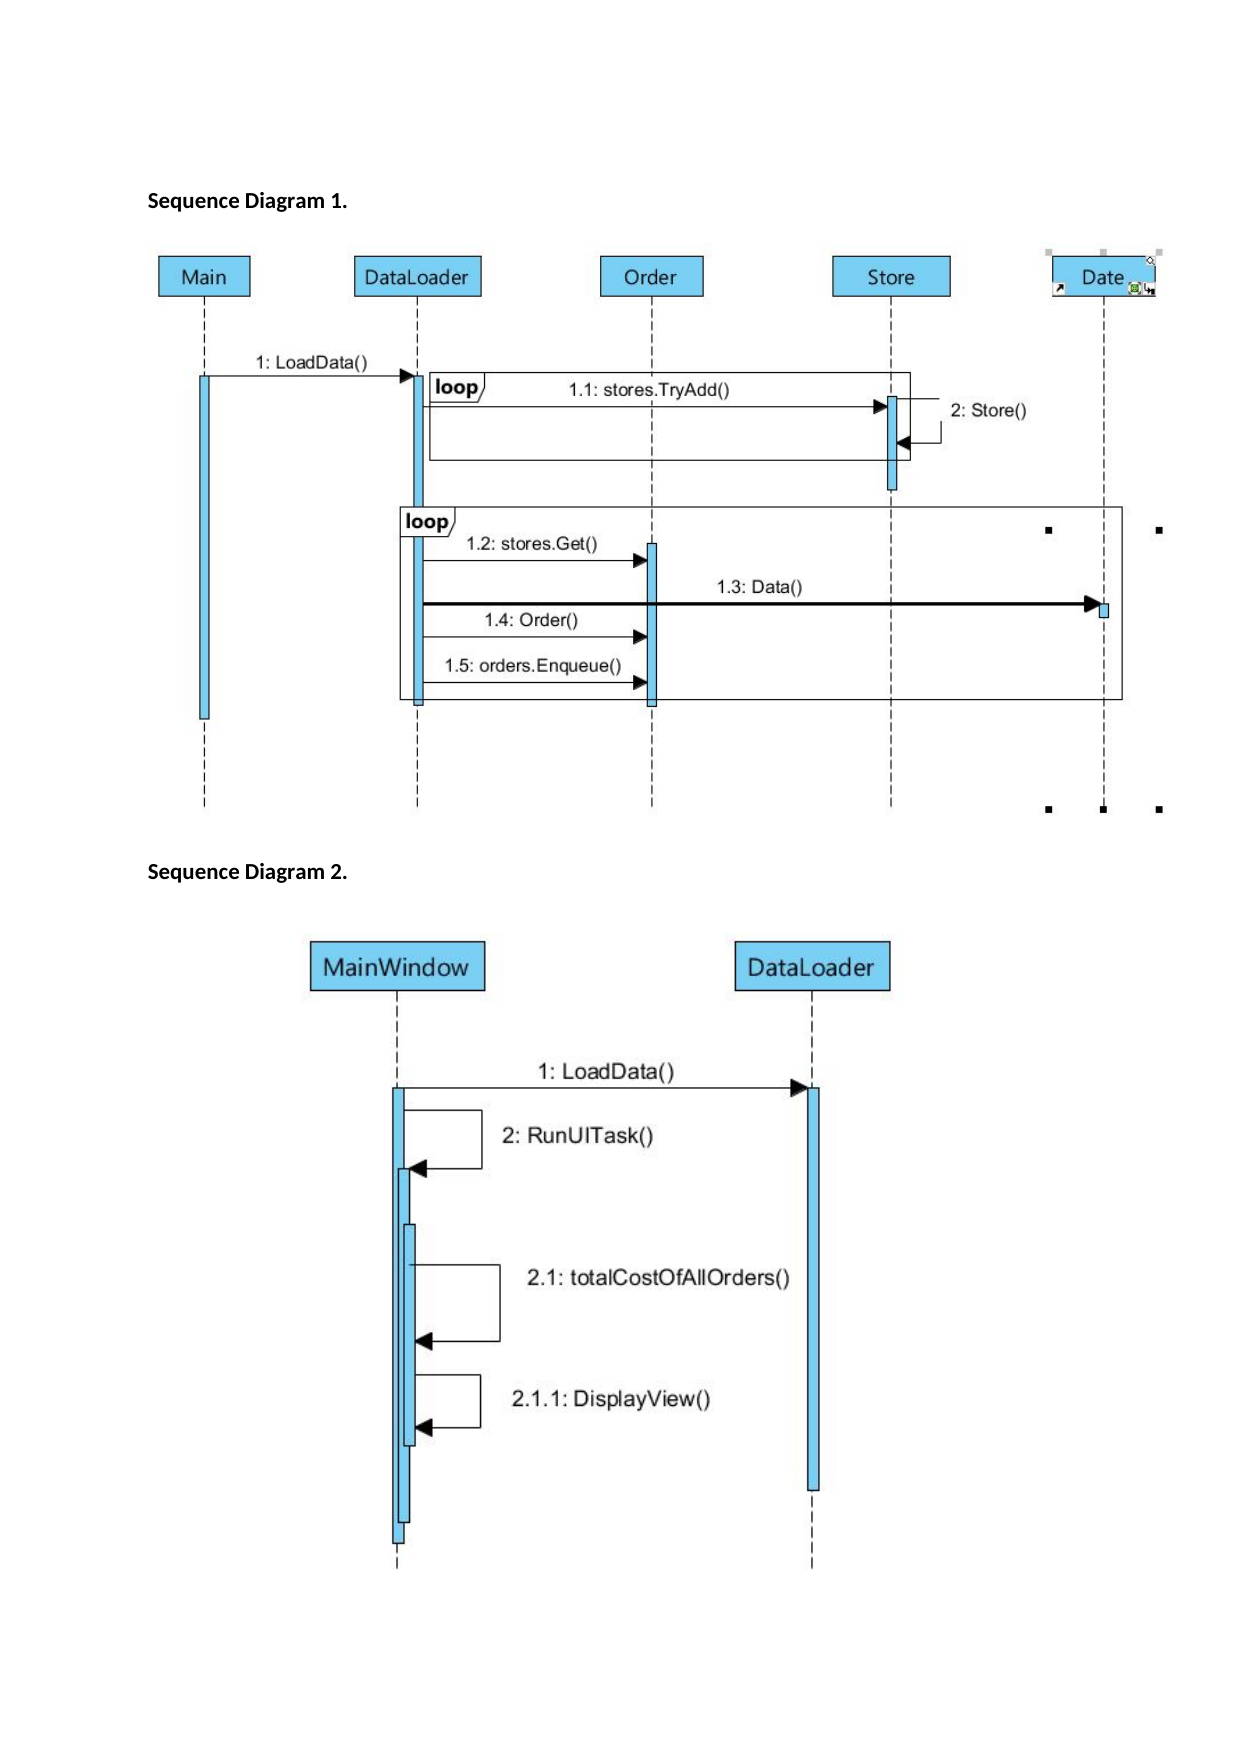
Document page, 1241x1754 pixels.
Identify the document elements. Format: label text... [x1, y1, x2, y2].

text Sequence Diagram 1. [148, 186, 1093, 214]
picture [235, 913, 1005, 1625]
picture [147, 242, 1182, 829]
text Sequence Diagram 2. [148, 857, 1093, 885]
